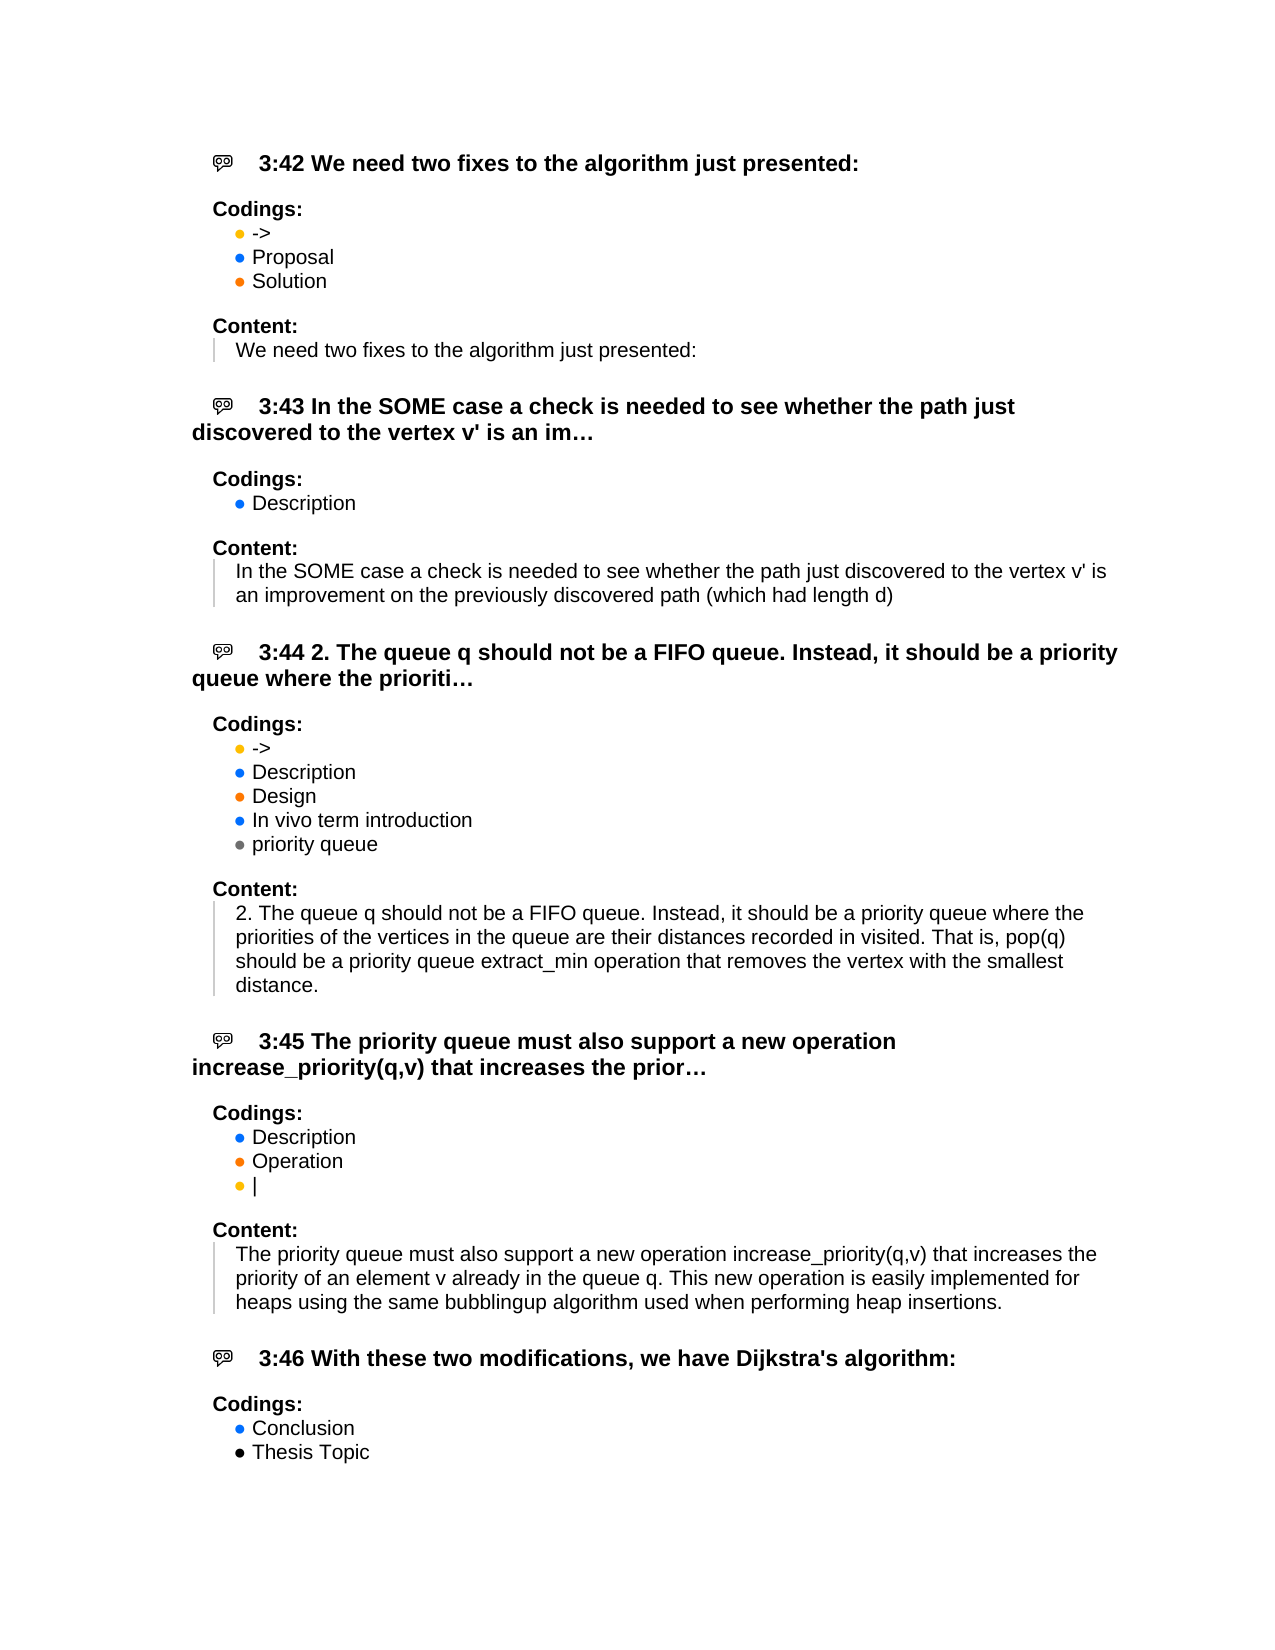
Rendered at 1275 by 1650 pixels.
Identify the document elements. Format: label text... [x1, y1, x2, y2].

picture [210, 640, 234, 660]
picture [210, 151, 234, 172]
text ● -> ● Description ● Design ● In vivo term introduction ● priority queue [233, 736, 1125, 856]
picture [210, 1346, 234, 1367]
picture [210, 1029, 234, 1049]
text ● Description ● Operation ● | [233, 1125, 1125, 1197]
text ● -> ● Proposal ● Solution [233, 221, 1125, 293]
text 2. The queue q should not be a FIFO queue. Instead, it should be a priority queue where the priorities of the vertices in the queue are their distances recorded in visited. That is, pop(q) should be a priority queue extract_min operation that removes the vertex with the smallest distance. [215, 901, 1125, 996]
text ● Description [233, 491, 1125, 514]
subtitle 3:42 We need two fixes to the algorithm just presented: [192, 150, 1125, 176]
text In the SOME case a check is needed to see whether the path just discovered to the vertex v' is an improvement on the previously discovered path (which had length d) [215, 559, 1125, 607]
text Codings: [212, 1101, 1125, 1125]
subtitle 3:46 With these two modifications, we have Dijkstra's algorithm: [192, 1345, 1125, 1371]
text Codings: [212, 712, 1125, 736]
text Content: [212, 1218, 1125, 1242]
text Content: [212, 877, 1125, 901]
text Codings: [212, 467, 1125, 491]
subtitle 3:44 2. The queue q should not be a FIFO queue. Instead, it should be a priority queue where the prioriti… [192, 638, 1125, 691]
picture [210, 394, 234, 415]
subtitle 3:43 In the SOME case a check is needed to see whether the path just discovered to the vertex v' is an im… [192, 393, 1125, 446]
text Content: [212, 535, 1125, 559]
text The priority queue must also support a new operation increase_priority(q,v) that increases the priority of an element v already in the queue q. This new operation is easily implemented for heaps using the same bubblingup algorithm used when performing heap insertions. [215, 1242, 1125, 1314]
text Content: [212, 314, 1125, 338]
text We need two fixes to the algorithm just presented: [215, 338, 1125, 362]
text Codings: [212, 1392, 1125, 1416]
text Codings: [212, 197, 1125, 221]
text ● Conclusion ● Thesis Topic [233, 1416, 1125, 1464]
subtitle 3:45 The priority queue must also support a new operation increase_priority(q,v) that increases the prior… [192, 1028, 1125, 1080]
